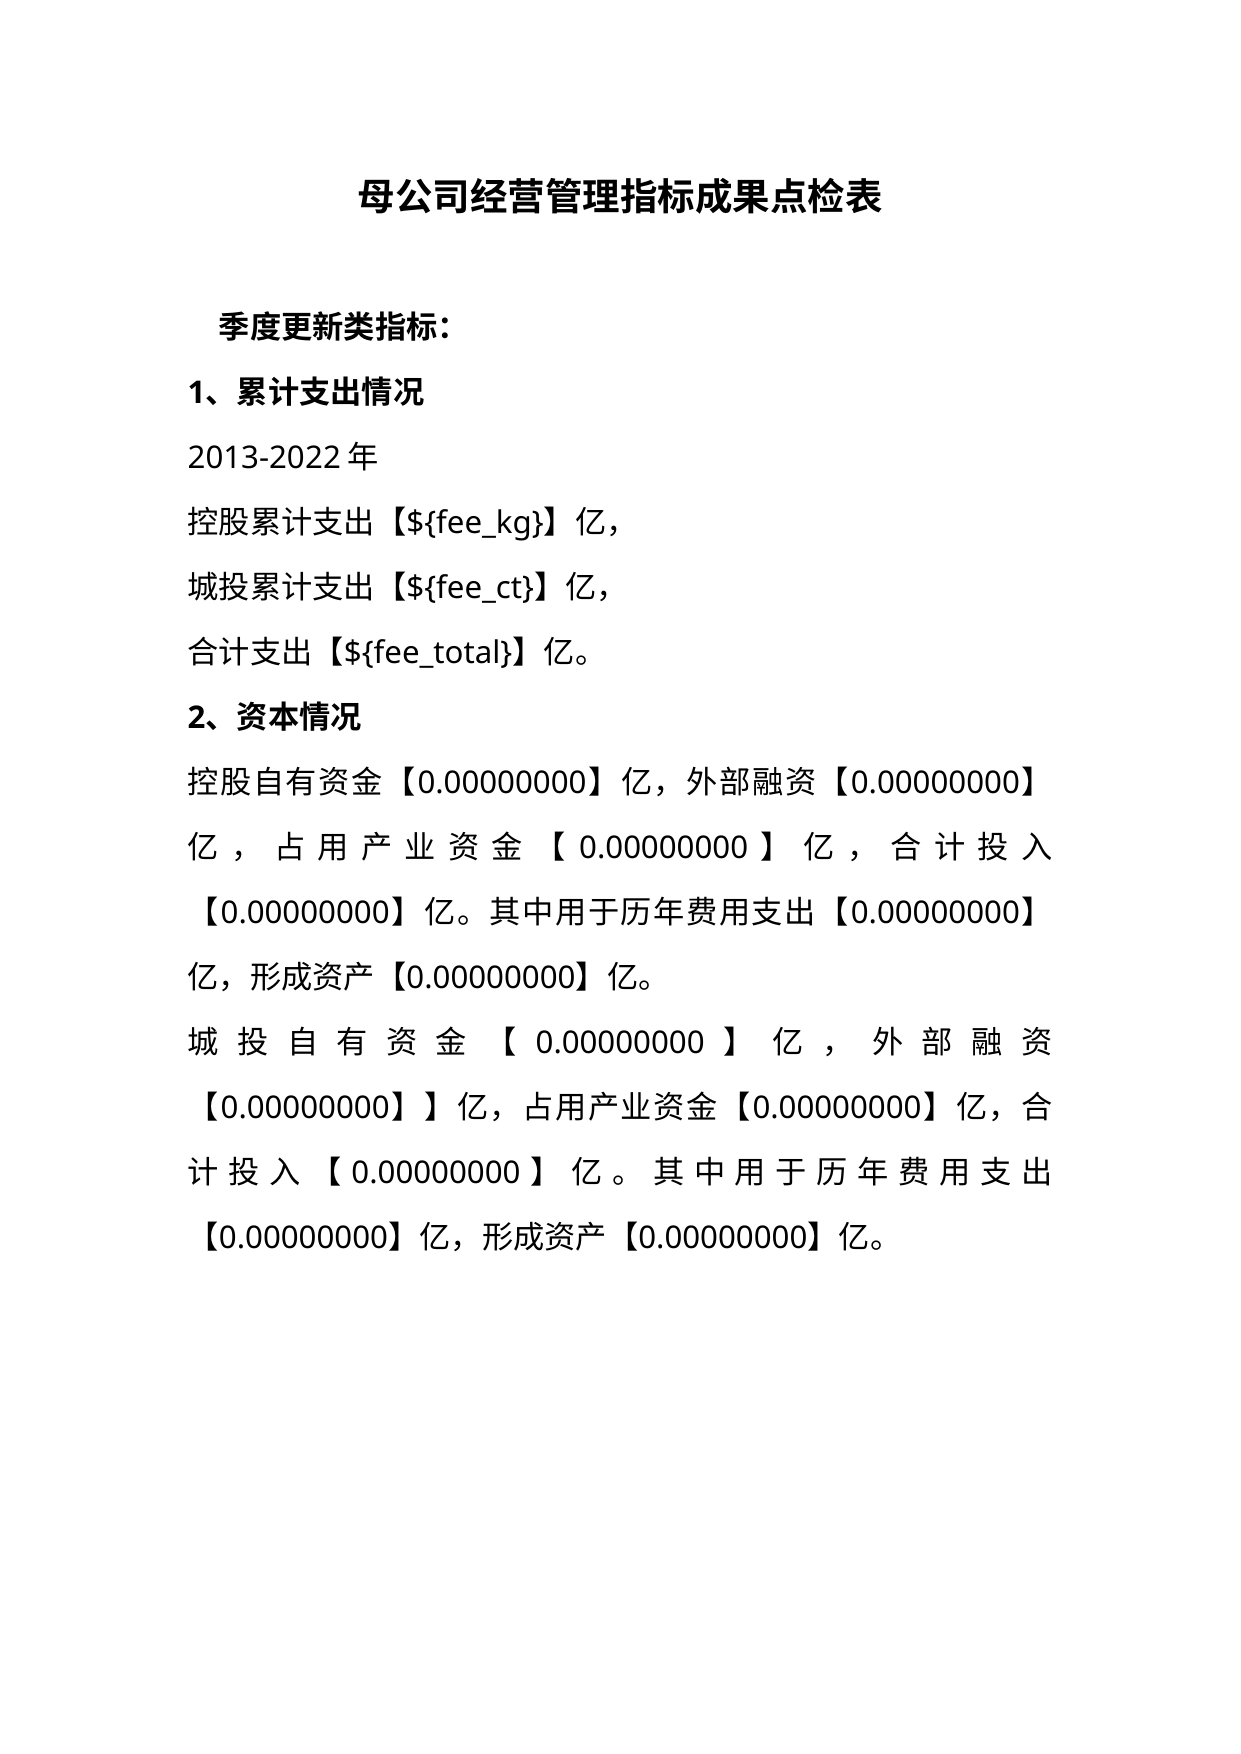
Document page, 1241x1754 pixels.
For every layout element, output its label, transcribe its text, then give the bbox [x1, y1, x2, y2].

text 控股累计支出【${fee_kg}】亿， [187, 487, 1053, 552]
text 2013-2022年 [187, 422, 1053, 487]
text 城投累计支出【${fee_ct}】亿， [187, 552, 1053, 617]
text 2、资本情况 [187, 682, 1053, 747]
text 母公司经营管理指标成果点检表 [187, 162, 1053, 227]
text 城投自有资金【0.00000000】亿，外部融资【0.00000000】】亿，占用产业资金【0.00000000】亿，合计投入【0.00000000】亿。其中用于历年费用支出【0.00000000】亿，形成资产【0.00000000】亿。 [187, 1007, 1053, 1267]
text 1、累计支出情况 [187, 357, 1053, 422]
text 合计支出【${fee_total}】亿。 [187, 617, 1053, 682]
text 季度更新类指标： [187, 292, 1053, 357]
text 控股自有资金【0.00000000】亿，外部融资【0.00000000】亿，占用产业资金【0.00000000】亿，合计投入【0.00000000】亿。其中用于历年费用支出【0.00000000】亿，形成资产【0.00000000】亿。 [187, 747, 1053, 1007]
